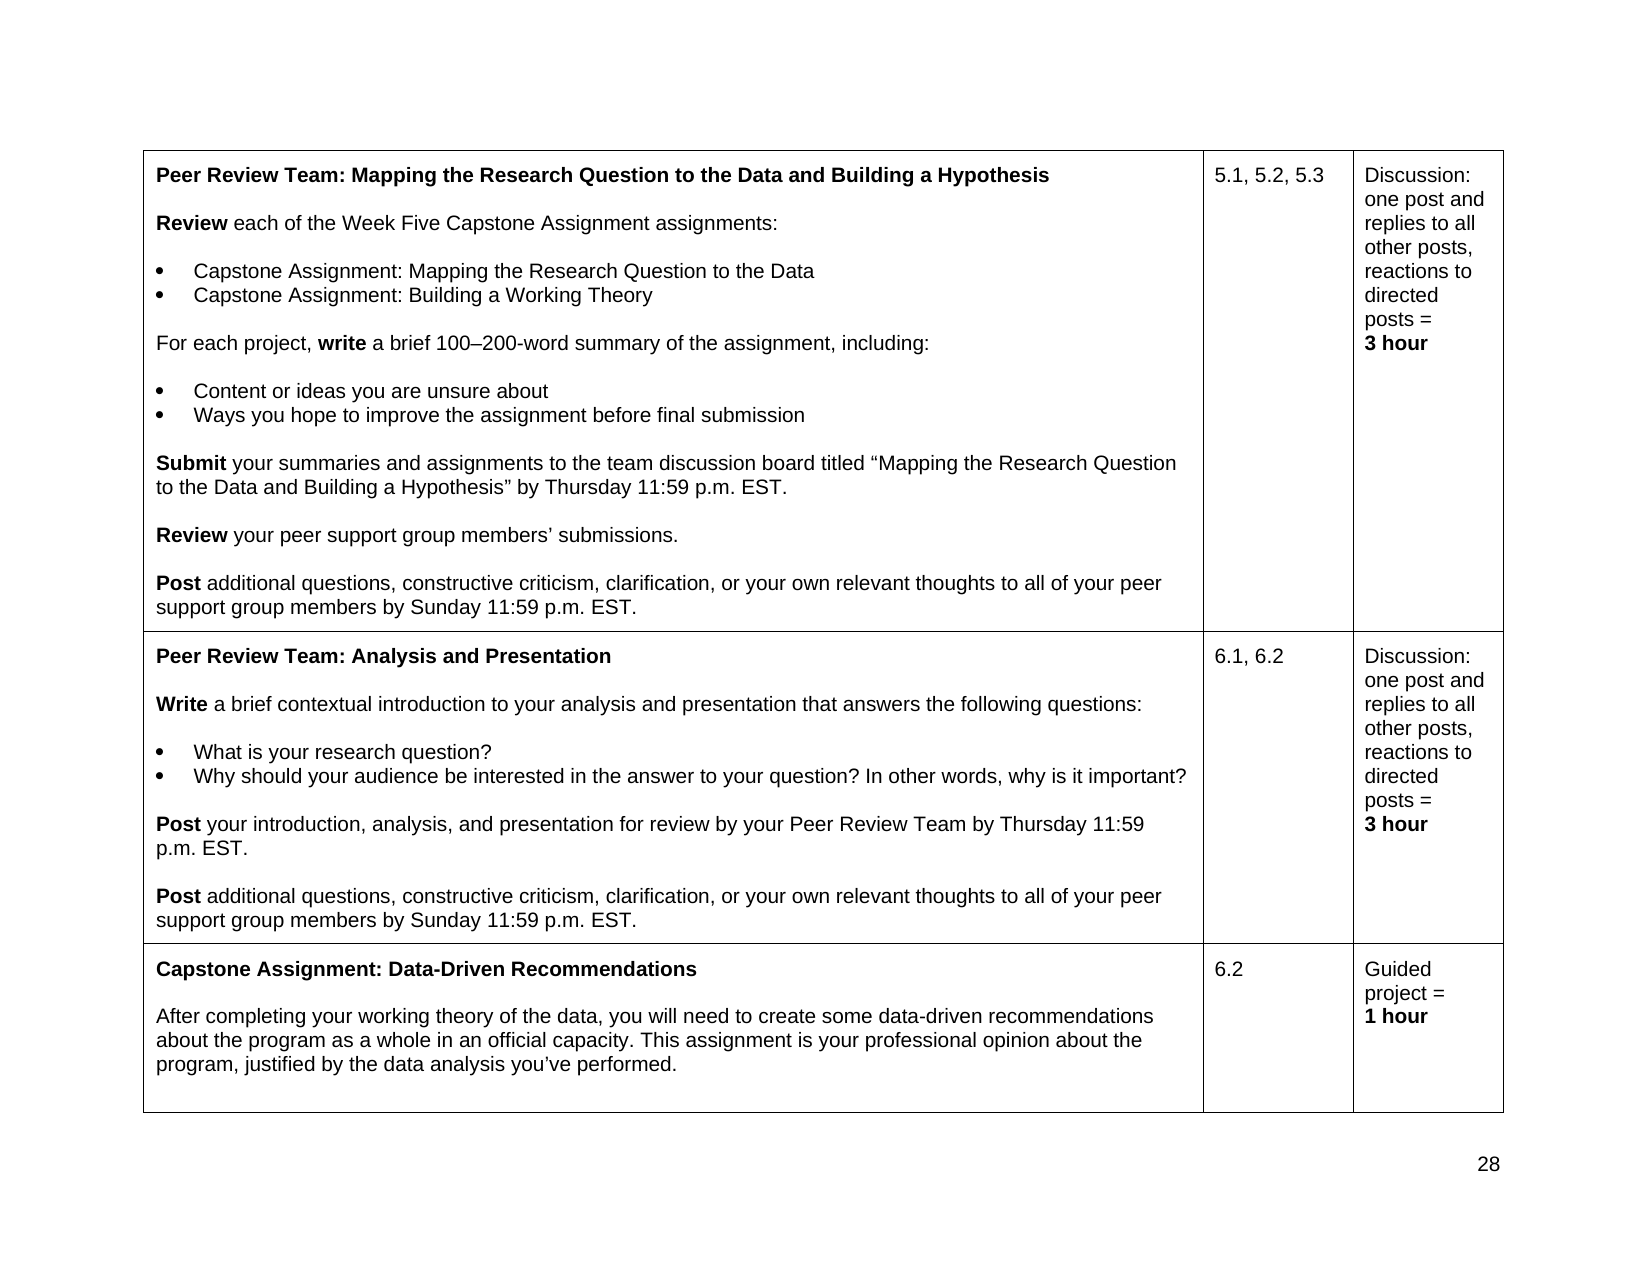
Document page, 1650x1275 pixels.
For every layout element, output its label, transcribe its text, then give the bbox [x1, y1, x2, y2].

table_cell 6.2 [1204, 944, 1353, 1112]
table_cell Peer Review Team: Mapping the Research Question to the Data and Building a Hypothesis Review each of the Week Five Capstone Assignment assignments: Capstone Assignment: Mapping the Research Question to the Data Capstone Assignment: Building a Working Theory For each project, write a brief 100–200-word summary of the assignment, including: Content or ideas you are unsure about Ways you hope to improve the assignment before final submission Submit your summaries and assignments to the team discussion board titled “Mapping the Research Question to the Data and Building a Hypothesis” by Thursday 11:59 p.m. EST. Review your peer support group members’ submissions. Post additional questions, constructive criticism, clarification, or your own relevant thoughts to all of your peer support group members by Sunday 11:59 p.m. EST. [144, 151, 1203, 631]
table_cell Discussion: one post and replies to all other posts, reactions to directed posts = 3 hour [1354, 632, 1503, 943]
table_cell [144, 944, 1203, 1112]
table_cell Peer Review Team: Analysis and Presentation Write a brief contextual introduction to your analysis and presentation that answers the following questions: What is your research question? Why should your audience be interested in the answer to your question? In other words, why is it important? Post your introduction, analysis, and presentation for review by your Peer Review Team by Thursday 11:59 p.m. EST. Post additional questions, constructive criticism, clarification, or your own relevant thoughts to all of your peer support group members by Sunday 11:59 p.m. EST. [144, 632, 1203, 943]
table_cell 6.1, 6.2 [1204, 632, 1353, 943]
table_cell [1354, 944, 1503, 1112]
table_cell Discussion: one post and replies to all other posts, reactions to directed posts = 3 hour [1354, 151, 1503, 631]
table_cell 5.1, 5.2, 5.3 [1204, 151, 1353, 631]
